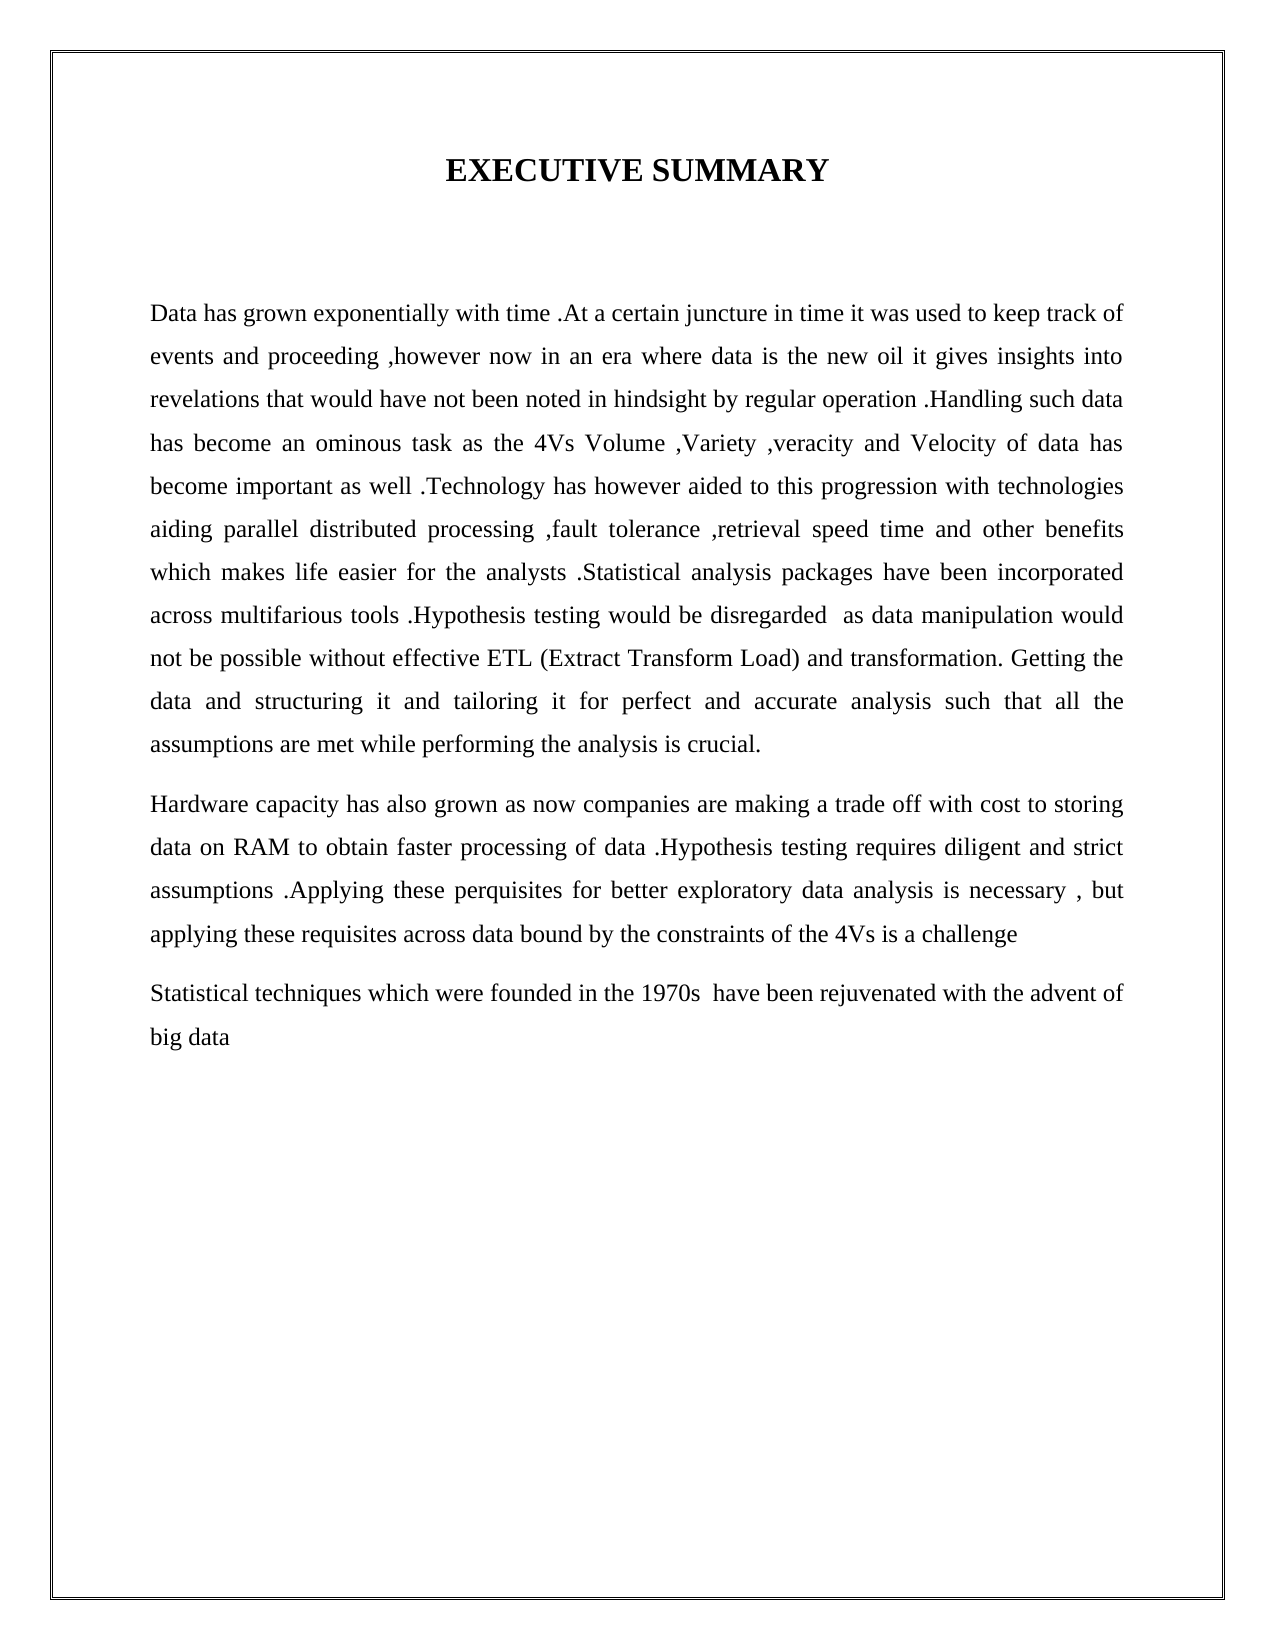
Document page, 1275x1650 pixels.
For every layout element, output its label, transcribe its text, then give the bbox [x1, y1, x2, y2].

text Data has grown exponentially with time .At a certain juncture in time it was used to keep track of events and proceeding ,however now in an era where data is the new oil it gives insights into revelations that would have not been noted in hindsight by regular operation .Handling such data has become an ominous task as the 4Vs Volume ,Variety ,veracity and Velocity of data has become important as well .Technology has however aided to this progression with technologies aiding parallel distributed processing ,fault tolerance ,retrieval speed time and other benefits which makes life easier for the analysts .Statistical analysis packages have been incorporated across multifarious tools .Hypothesis testing would be disregarded as data manipulation would not be possible without effective ETL (Extract Transform Load) and transformation. Getting the data and structuring it and tailoring it for perfect and accurate analysis such that all the assumptions are met while performing the analysis is crucial. [150, 298, 1125, 758]
text Hardware capacity has also grown as now companies are making a trade off with cost to storing data on RAM to obtain faster processing of data .Hypothesis testing requires diligent and strict assumptions .Applying these perquisites for better exploratory data analysis is necessary , but applying these requisites across data bound by the constraints of the 4Vs is a challenge [150, 789, 1125, 947]
text Statistical techniques which were founded in the 1970s have been rejuvenated with the advent of big data [150, 978, 1125, 1050]
text EXECUTIVE SUMMARY [150, 150, 1125, 188]
